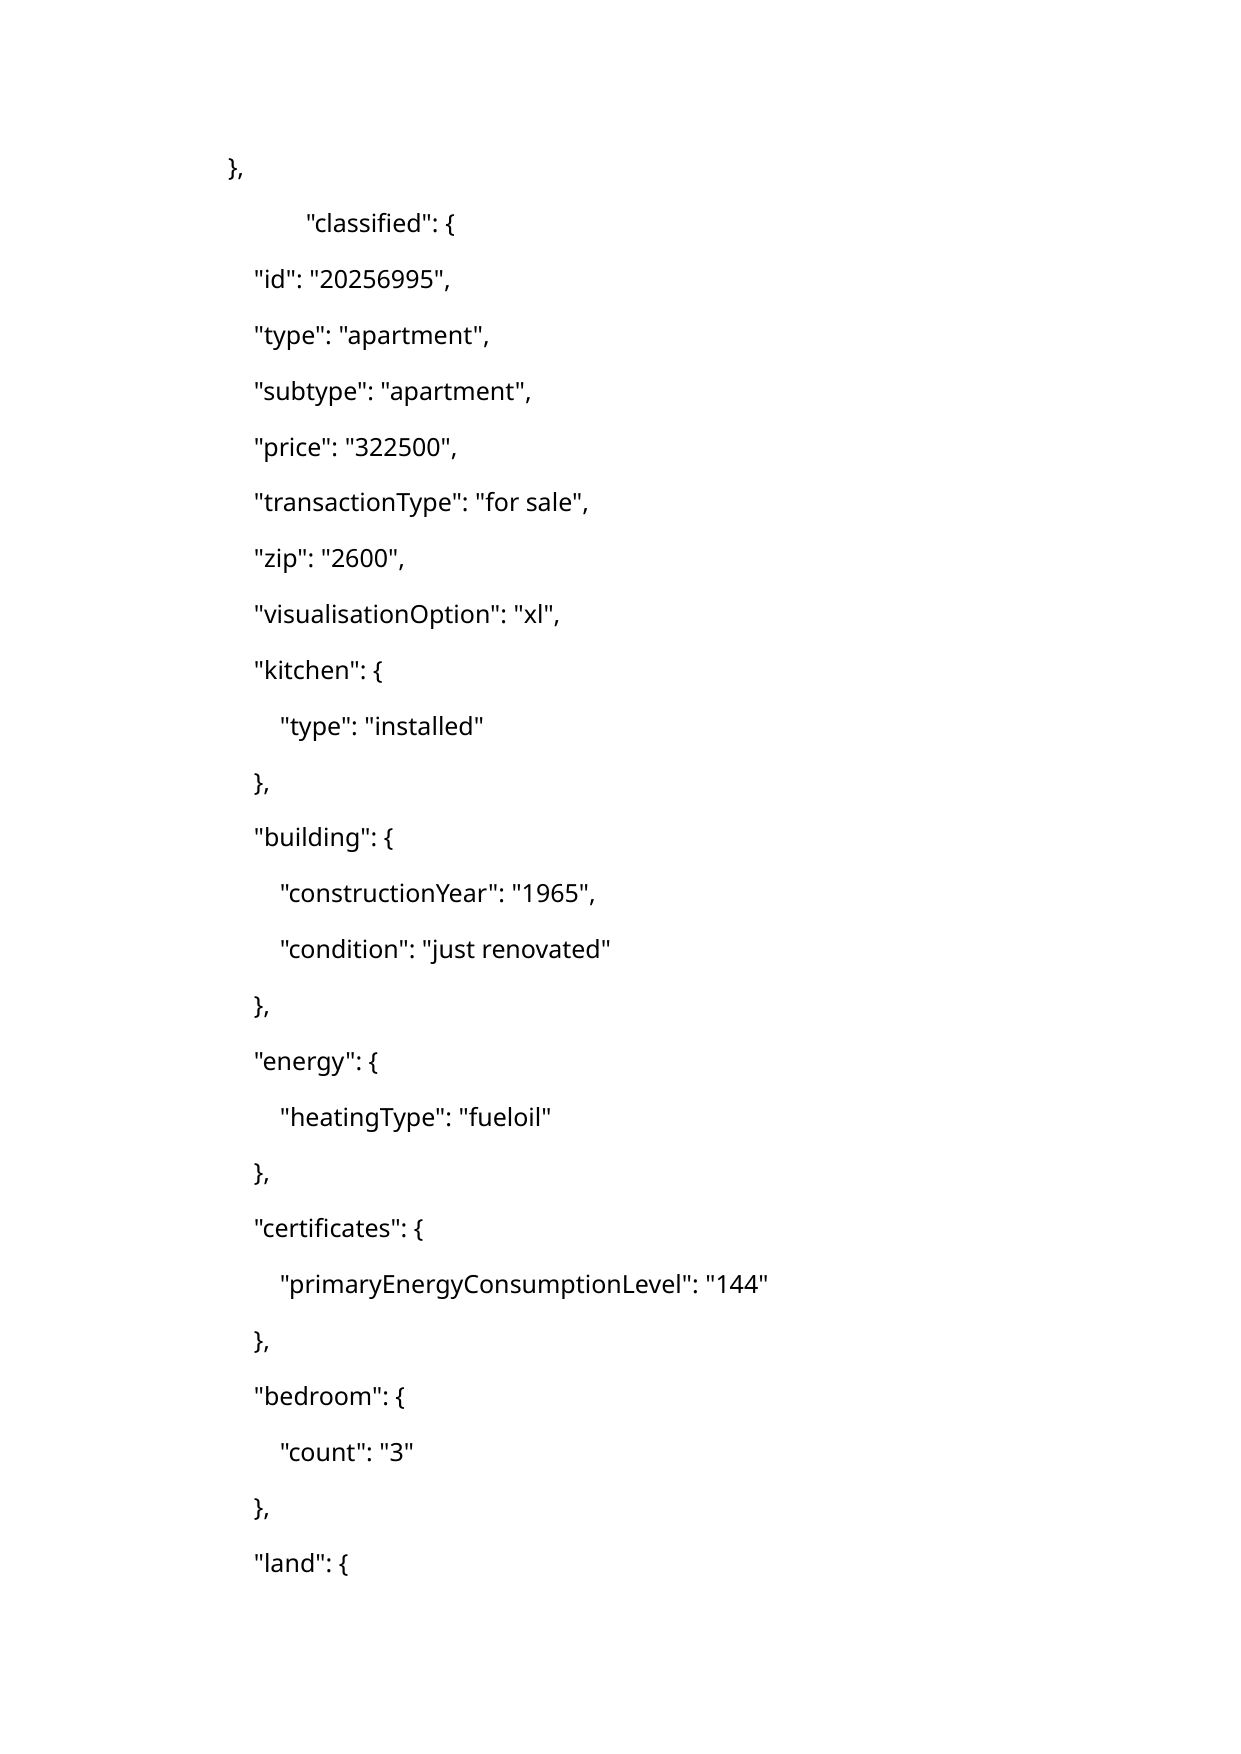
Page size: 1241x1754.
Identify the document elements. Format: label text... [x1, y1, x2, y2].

text "price": "322500", [150, 429, 1090, 463]
text }, [150, 1155, 1090, 1189]
text "condition": "just renovated" [150, 932, 1090, 966]
text "type": "apartment", [150, 317, 1090, 352]
text "primaryEnergyConsumptionLevel": "144" [150, 1267, 1090, 1301]
text "energy": { [150, 1043, 1090, 1077]
text }, [150, 764, 1090, 798]
text }, [150, 987, 1090, 1022]
text "count": "3" [150, 1434, 1090, 1468]
text "certificates": { [150, 1211, 1090, 1245]
text "land": { [150, 1546, 1090, 1580]
text }, [150, 1490, 1090, 1524]
text "bedroom": { [150, 1378, 1090, 1412]
text "id": "20256995", [150, 262, 1090, 296]
text "building": { [150, 820, 1090, 854]
text }, [150, 150, 1090, 184]
text "kitchen": { [150, 652, 1090, 687]
text "heatingType": "fueloil" [150, 1099, 1090, 1133]
text "classified": { [150, 206, 1090, 240]
text "visualisationOption": "xl", [150, 597, 1090, 631]
text "constructionYear": "1965", [150, 876, 1090, 910]
text }, [150, 1322, 1090, 1357]
text "type": "installed" [150, 708, 1090, 742]
text "zip": "2600", [150, 541, 1090, 575]
text "subtype": "apartment", [150, 373, 1090, 407]
text "transactionType": "for sale", [150, 485, 1090, 519]
